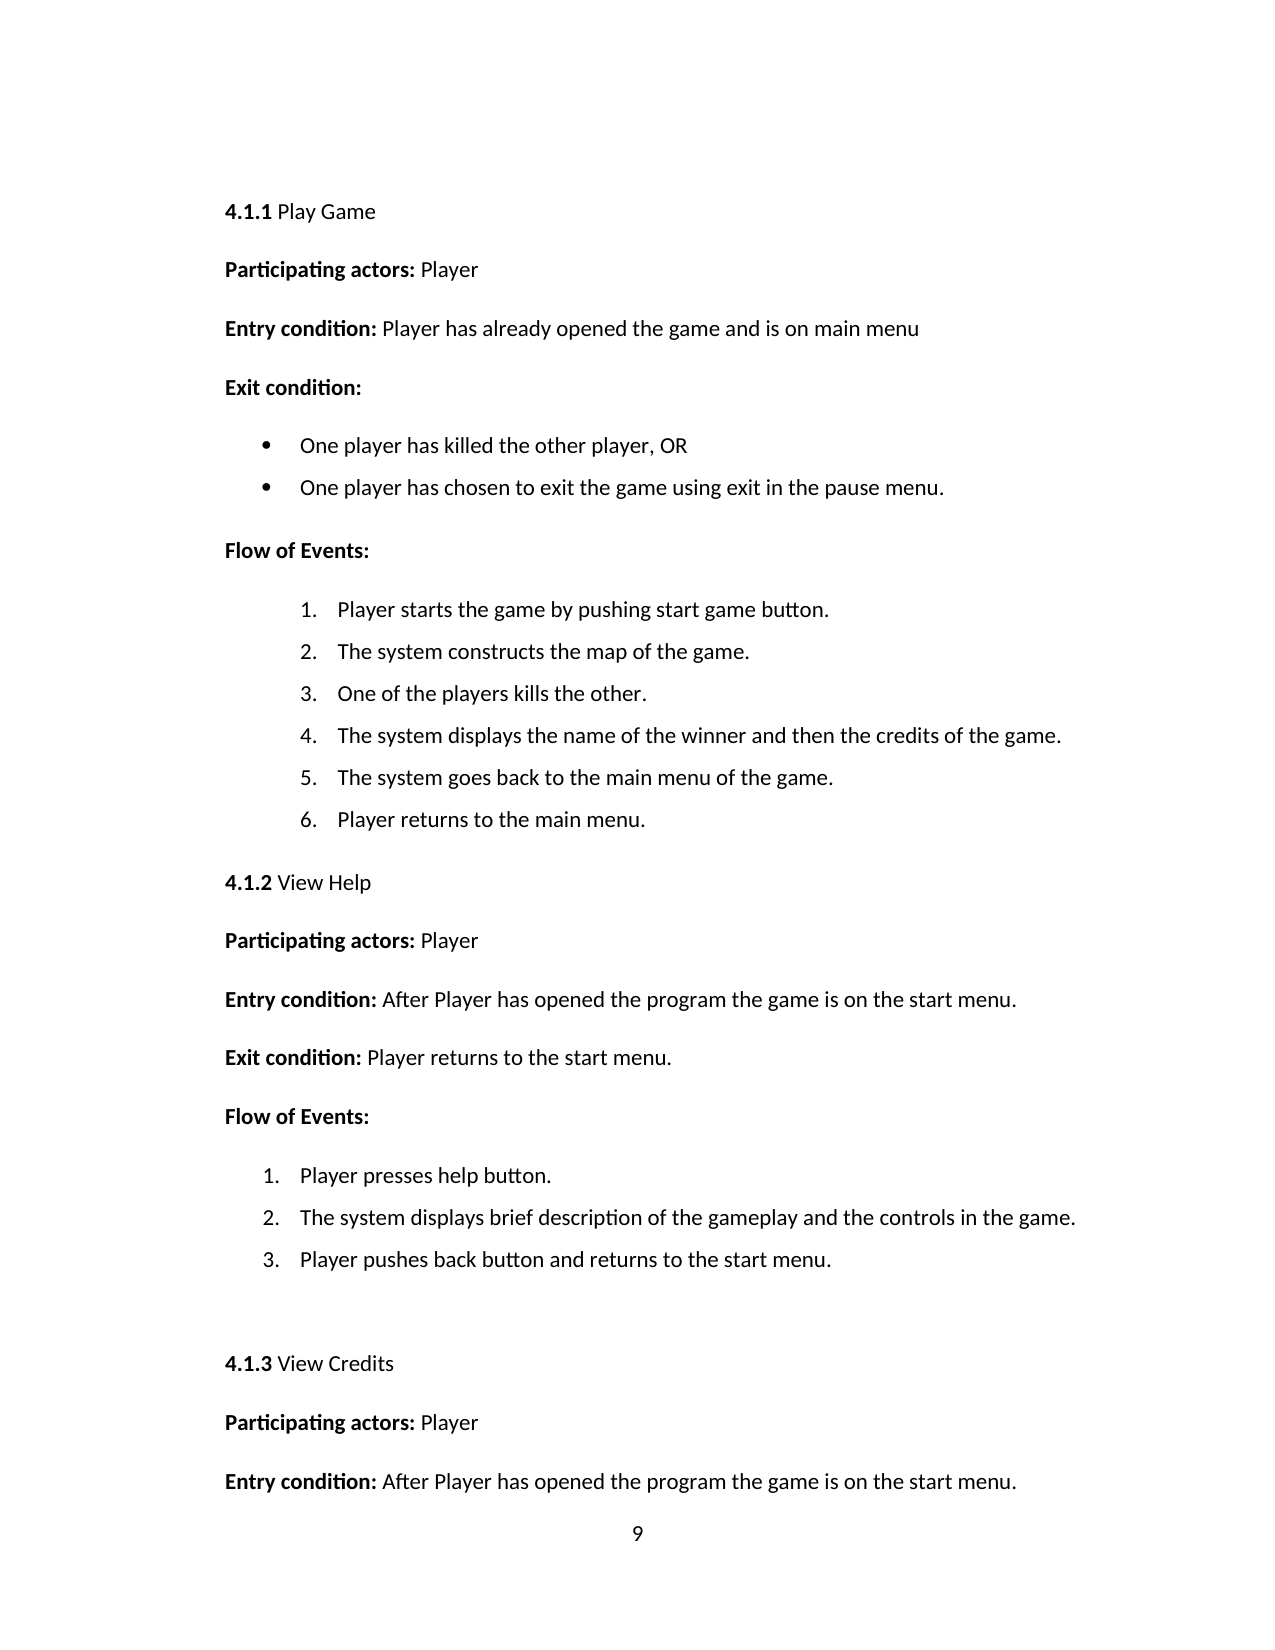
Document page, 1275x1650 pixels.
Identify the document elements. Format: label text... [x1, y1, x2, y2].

text Participating actors: Player [225, 256, 1125, 283]
list Player presses help button. [262, 1161, 1125, 1189]
list Player starts the game by pushing start game button. [300, 595, 1125, 623]
text Flow of Events: [225, 1102, 1125, 1130]
list Player returns to the main menu. [300, 805, 1125, 833]
list One of the players kills the other. [300, 679, 1125, 707]
text Exit condition: Player returns to the start menu. [225, 1043, 1125, 1072]
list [262, 1245, 1125, 1273]
list One player has killed the other player, OR [262, 431, 1125, 459]
text Flow of Events: [150, 536, 1125, 564]
text Participating actors: Player [225, 926, 1125, 954]
text Participating actors: Player [225, 1408, 1125, 1436]
text Exit condition: [225, 373, 1125, 401]
list The system displays the name of the winner and then the credits of the game. [300, 721, 1125, 749]
list The system displays brief description of the gameplay and the controls in the game. [262, 1203, 1125, 1231]
text Entry condition: After Player has opened the program the game is on the start menu. [225, 985, 1125, 1013]
text Entry condition: Player has already opened the game and is on main menu [225, 314, 1125, 342]
list One player has chosen to exit the game using exit in the pause menu. [262, 473, 1125, 501]
text 4.1.1 Play Game [225, 197, 1125, 225]
text Entry condition: After Player has opened the program the game is on the start menu. [225, 1467, 1125, 1495]
list The system constructs the map of the game. [300, 637, 1125, 665]
text 4.1.3 View Credits [225, 1349, 1125, 1378]
list The system goes back to the main menu of the game. [300, 763, 1125, 791]
text 4.1.2 View Help [225, 868, 1125, 896]
